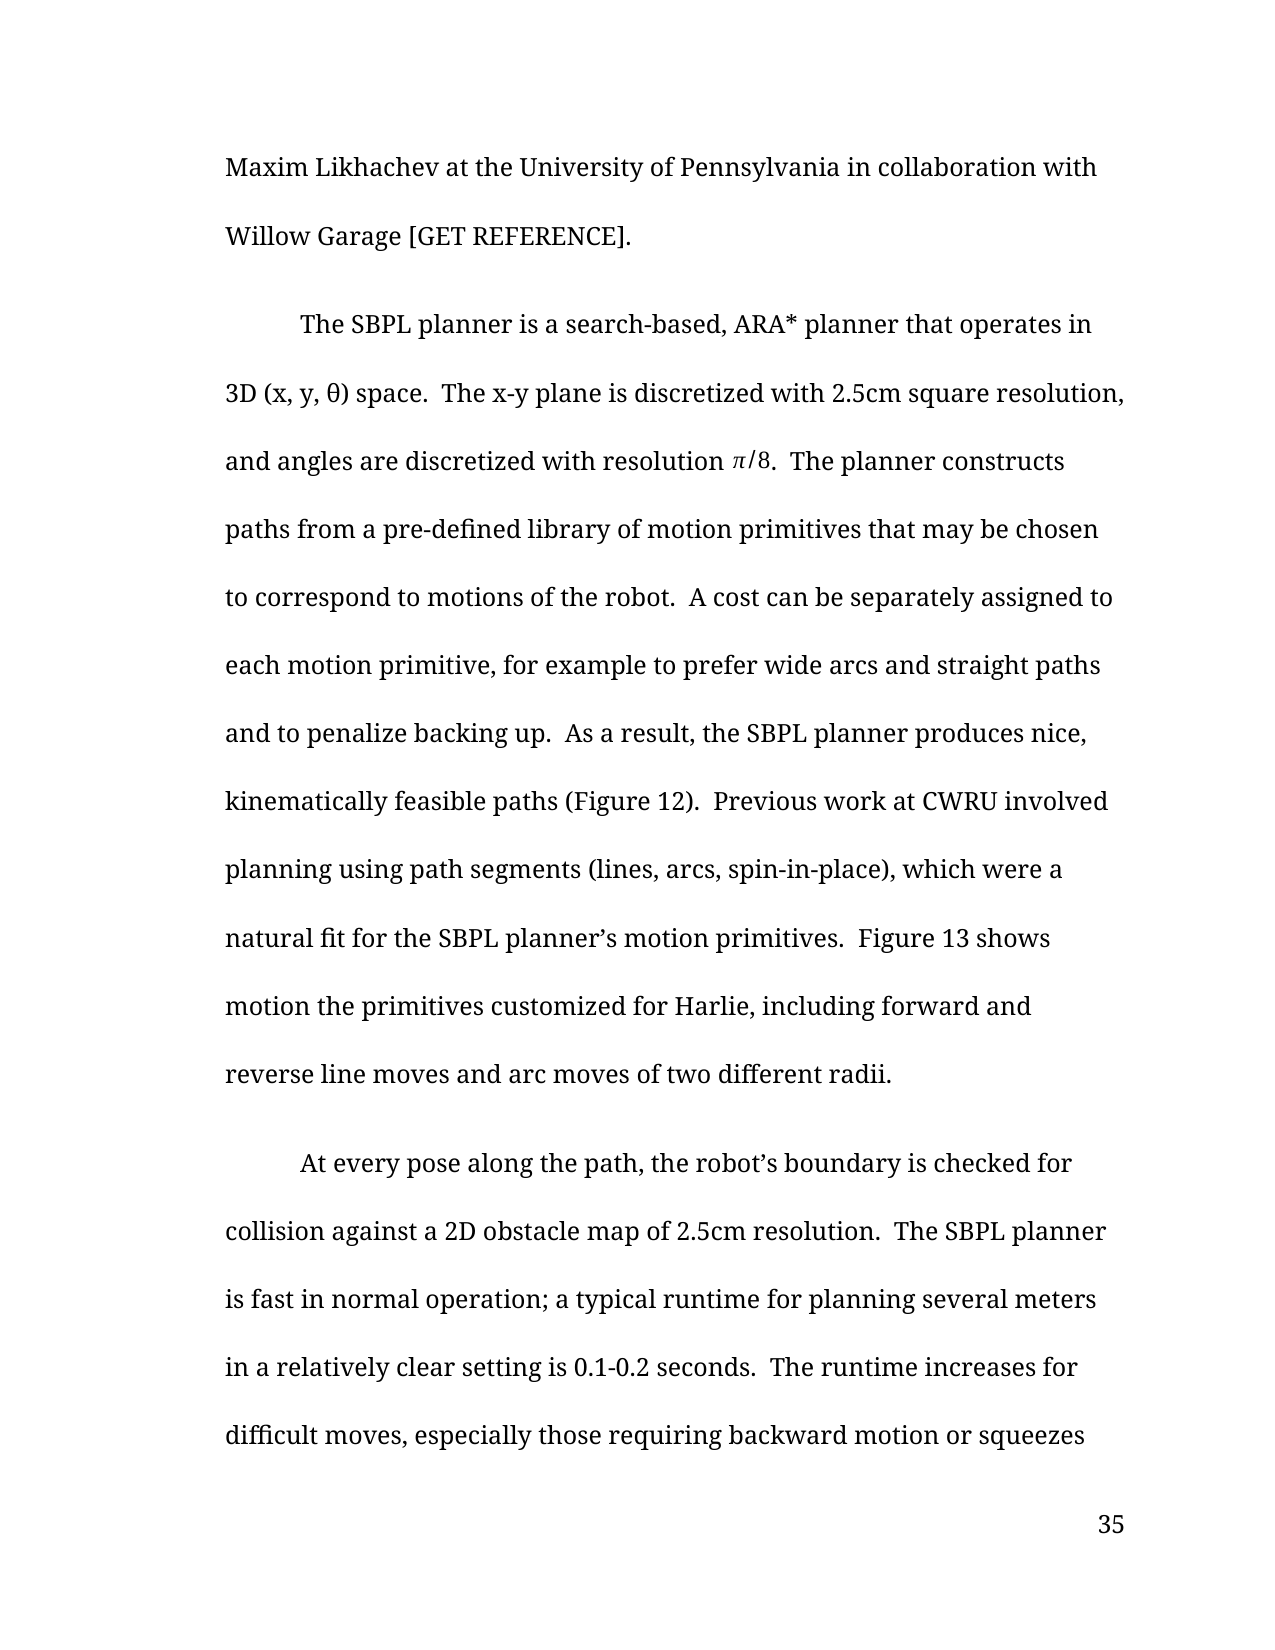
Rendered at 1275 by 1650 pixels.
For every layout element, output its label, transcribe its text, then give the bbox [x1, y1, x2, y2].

text The SBPL planner is a search-based, ARA* planner that operates in 3D (x, y, θ) space. The x-y plane is discretized with 2.5cm square resolution, and angles are discretized with resolution . The planner constructs paths from a pre-defined library of motion primitives that may be chosen to correspond to motions of the robot. A cost can be separately assigned to each motion primitive, for example to prefer wide arcs and straight paths and to penalize backing up. As a result, the SBPL planner produces nice, kinematically feasible paths (Figure 10). Previous work at CWRU involved planning using path segments (lines, arcs, spin-in-place), which were a natural fit for the SBPL planner’s motion primitives. Figure 11 shows motion the primitives customized for Harlie, including forward and reverse line moves and arc moves of two different radii. [225, 307, 1125, 1091]
